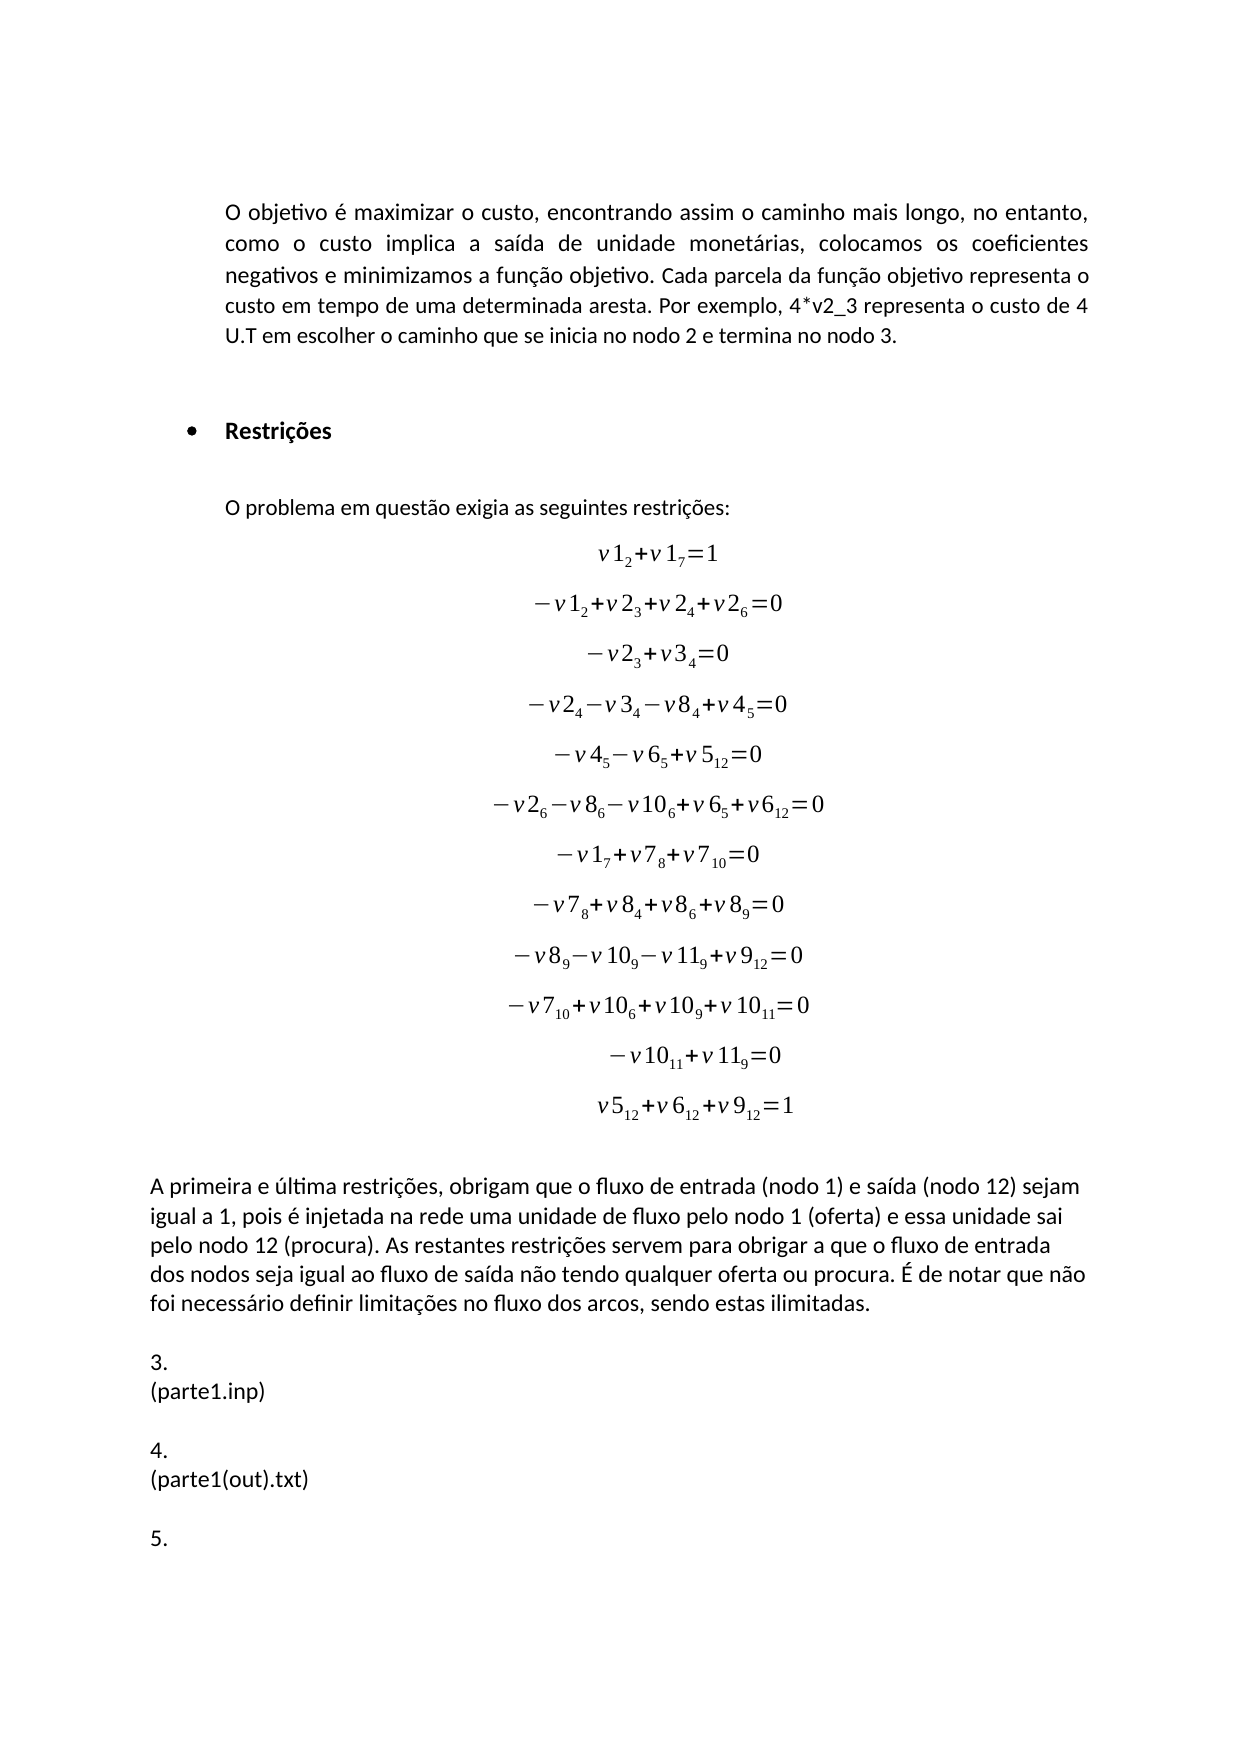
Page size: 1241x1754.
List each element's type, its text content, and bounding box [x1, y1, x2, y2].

text A primeira e última restrições, obrigam que o fluxo de entrada (nodo 1) e saída (nodo 12) sejam igual a 1, pois é injetada na rede uma unidade de fluxo pelo nodo 1 (oferta) e essa unidade sai pelo nodo 12 (procura). As restantes restrições servem para obrigar a que o fluxo de entrada dos nodos seja igual ao fluxo de saída não tendo qualquer oferta ou procura. É de notar que não foi necessário definir limitações no fluxo dos arcos, sendo estas ilimitadas. [150, 1171, 1090, 1318]
list Restrições [187, 415, 1090, 446]
text 5. [150, 1523, 1090, 1552]
text O objetivo é maximizar o custo, encontrando assim o caminho mais longo, no entanto, como o custo implica a saída de unidade monetárias, colocamos os coeficientes negativos e minimizamos a função objetivo. Cada parcela da função objetivo representa o custo em tempo de uma determinada aresta. Por exemplo, 4*v2_3 representa o custo de 4 U.T em escolher o caminho que se inicia no nodo 2 e termina no nodo 3. [225, 197, 1090, 350]
text (parte1.inp) [150, 1376, 1090, 1406]
text (parte1(out).txt) [150, 1464, 1090, 1493]
text O problema em questão exigia as seguintes restrições: [225, 493, 1090, 521]
text 3. [150, 1347, 1090, 1376]
text 4. [150, 1435, 1090, 1464]
